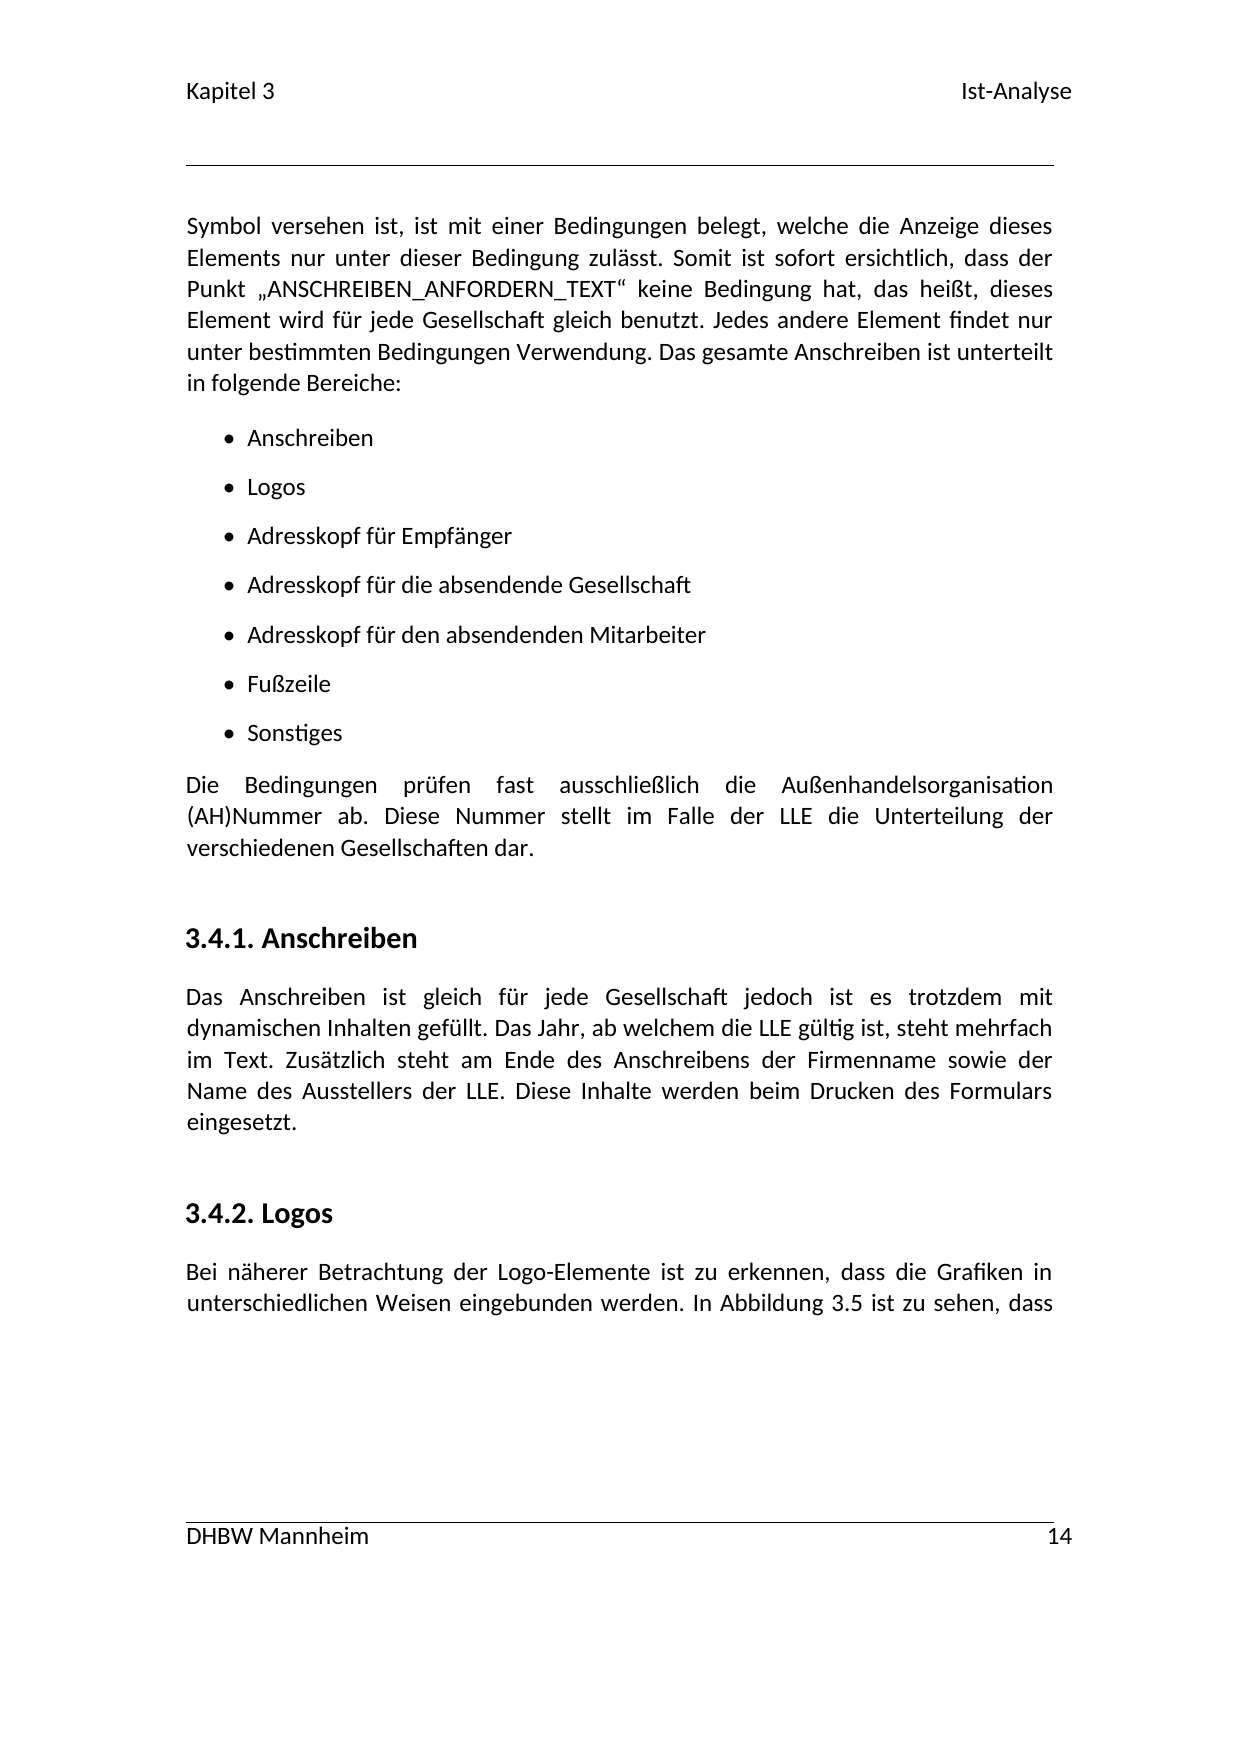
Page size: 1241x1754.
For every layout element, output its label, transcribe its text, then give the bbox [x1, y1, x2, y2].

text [186, 211, 1054, 398]
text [186, 1256, 1054, 1349]
list Anschreiben [222, 422, 1072, 452]
list Sonstiges [222, 717, 1072, 747]
text 3.4.1. Anschreiben [184, 919, 1072, 956]
text Das Anschreiben ist gleich für jede Gesellschaft jedoch ist es trotzdem mit dynamischen Inhalten gefüllt. Das Jahr, ab welchem die LLE gültig ist, steht mehrfach im Text. Zusätzlich steht am Ende des Anschreibens der Firmenname sowie der Name des Ausstellers der LLE. Diese Inhalte werden beim Drucken des Formulars eingesetzt. [186, 981, 1054, 1137]
list Fußzeile [222, 668, 1072, 698]
list Adresskopf für den absendenden Mitarbeiter [222, 619, 1072, 649]
list Adresskopf für Empfänger [222, 520, 1072, 551]
text Die Bedingungen prüfen fast ausschließlich die Außenhandelsorganisation (AH)Nummer ab. Diese Nummer stellt im Falle der LLE die Unterteilung der verschiedenen Gesellschaften dar. [186, 769, 1054, 862]
text 3.4.2. Logos [184, 1194, 1072, 1231]
list Logos [222, 471, 1072, 502]
list Adresskopf für die absendende Gesellschaft [222, 569, 1072, 600]
